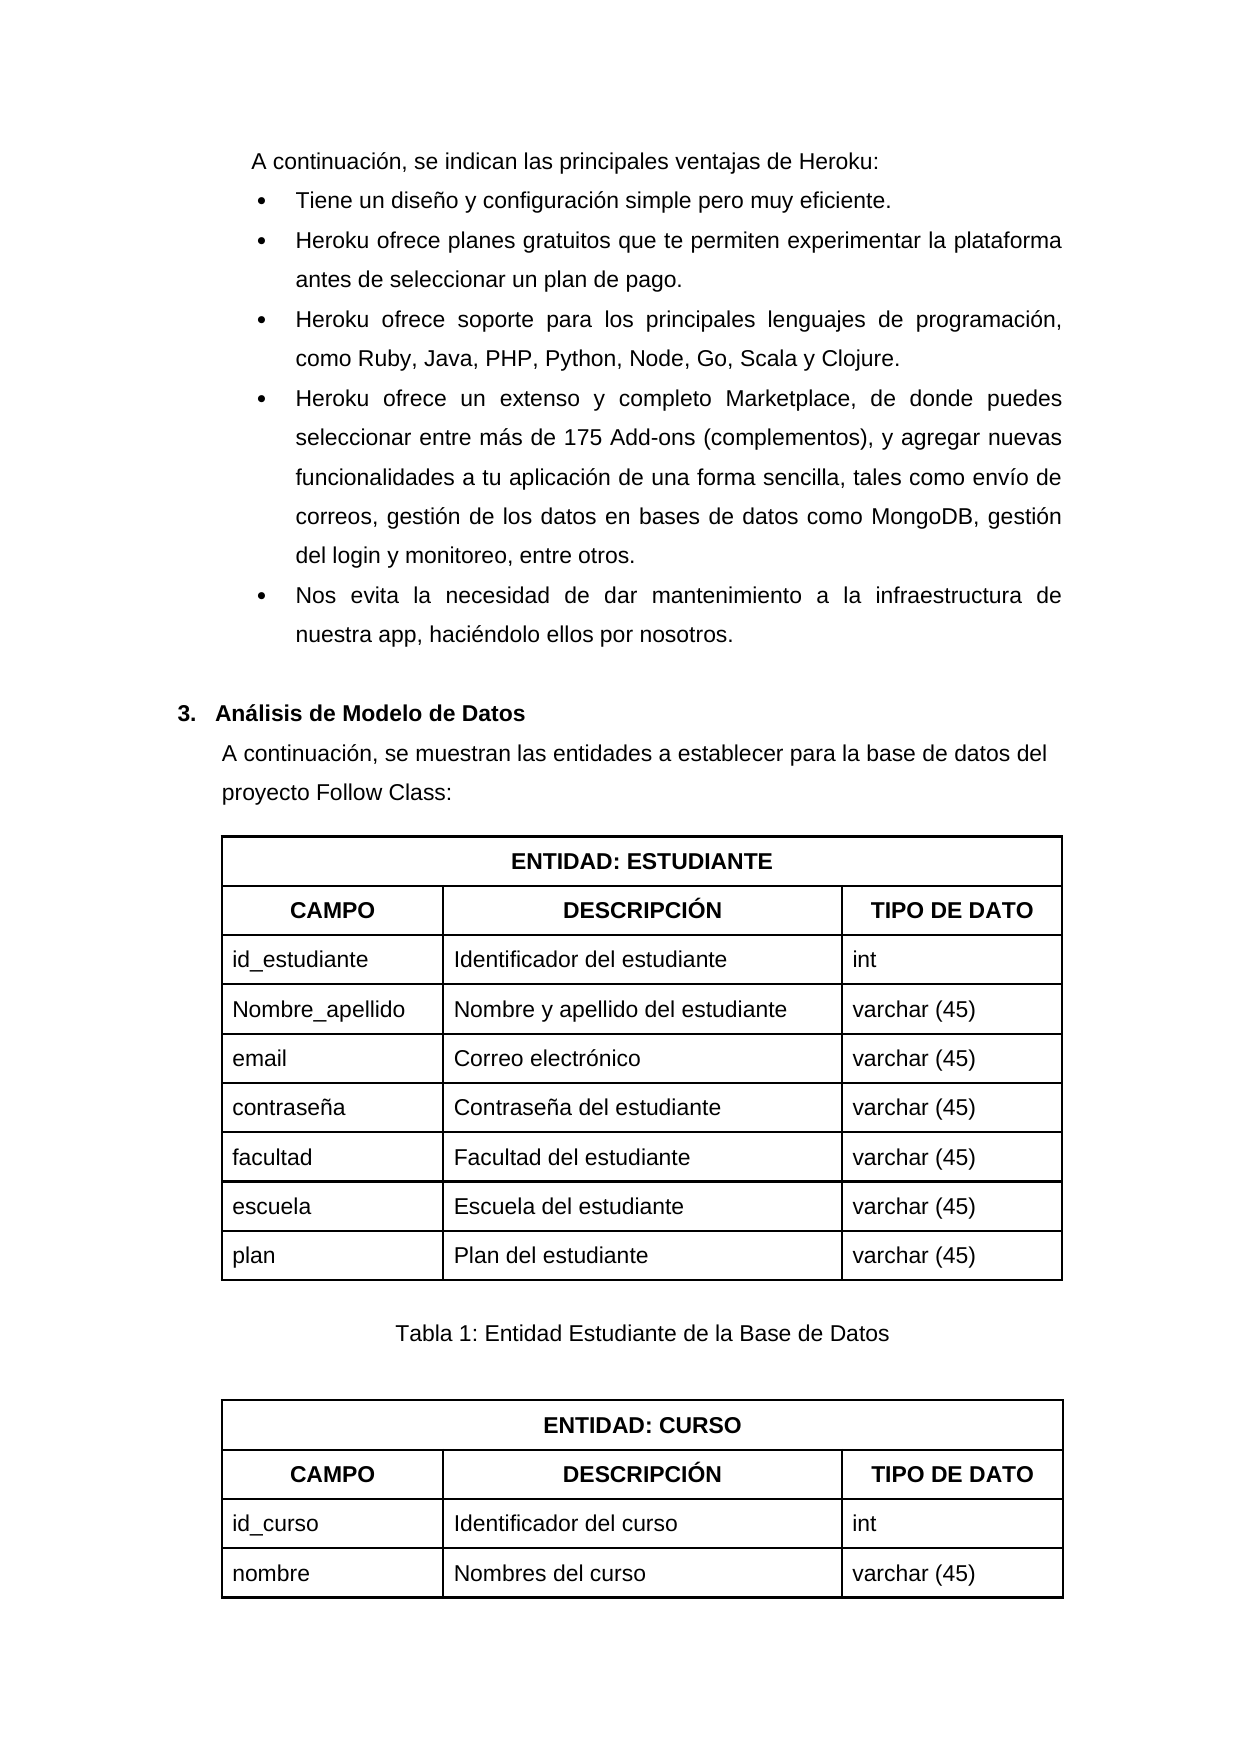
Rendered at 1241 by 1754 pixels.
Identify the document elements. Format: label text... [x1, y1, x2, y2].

table_cell Nombre_apellido [223, 985, 442, 1032]
text A continuación, se indican las principales ventajas de Heroku: [251, 148, 1063, 174]
table_cell varchar (45) [843, 985, 1061, 1032]
table_cell Plan del estudiante [444, 1232, 841, 1279]
table_cell varchar (45) [843, 1232, 1061, 1279]
table_cell id_curso [223, 1500, 442, 1547]
text A continuación, se muestran las entidades a establecer para la base de datos del proyecto Follow Class: [222, 740, 1063, 806]
table_cell nombre [223, 1549, 442, 1596]
table_cell facultad [223, 1133, 442, 1180]
table_cell varchar (45) [843, 1084, 1061, 1131]
table_cell Correo electrónico [444, 1035, 841, 1082]
table_cell int [843, 936, 1061, 983]
table_cell int [843, 1500, 1062, 1547]
list Nos evita la necesidad de dar mantenimiento a la infraestructura de nuestra app, haciéndolo ellos por nosotros. [258, 582, 1063, 648]
table_cell TIPO DE DATO [843, 887, 1061, 934]
table_cell varchar (45) [843, 1035, 1061, 1082]
list Tiene un diseño y configuración simple pero muy eficiente. [258, 187, 1063, 213]
table_cell Identificador del curso [444, 1500, 841, 1547]
table_cell id_estudiante [223, 936, 442, 983]
table_cell varchar (45) [843, 1133, 1061, 1180]
table_cell plan [223, 1232, 442, 1279]
table_header ENTIDAD: CURSO [223, 1401, 1062, 1449]
table_cell email [223, 1035, 442, 1082]
table_cell Facultad del estudiante [444, 1133, 841, 1180]
subtitle Análisis de Modelo de Datos [177, 700, 1063, 727]
table_cell TIPO DE DATO [843, 1451, 1062, 1498]
table_cell varchar (45) [843, 1183, 1061, 1229]
table_cell Contraseña del estudiante [444, 1084, 841, 1131]
table_cell contraseña [223, 1084, 442, 1131]
table_cell DESCRIPCIÓN [444, 887, 841, 934]
table_cell Nombres del curso [444, 1549, 841, 1596]
table_cell varchar (45) [843, 1549, 1062, 1596]
table_cell CAMPO [223, 887, 442, 934]
table_cell CAMPO [223, 1451, 442, 1498]
list Heroku ofrece soporte para los principales lenguajes de programación, como Ruby, Java, PHP, Python, Node, Go, Scala y Clojure. [258, 306, 1063, 371]
table_cell escuela [223, 1183, 442, 1229]
table_cell Escuela del estudiante [444, 1183, 841, 1229]
table_cell Nombre y apellido del estudiante [444, 985, 841, 1032]
table_header ENTIDAD: ESTUDIANTE [223, 838, 1061, 885]
table_cell DESCRIPCIÓN [444, 1451, 841, 1498]
list Heroku ofrece un extenso y completo Marketplace, de donde puedes seleccionar entre más de 175 Add-ons (complementos), y agregar nuevas funcionalidades a tu aplicación de una forma sencilla, tales como envío de correos, gestión de los datos en bases de datos como MongoDB, gestión del login y monitoreo, entre otros. [258, 384, 1063, 569]
list Heroku ofrece planes gratuitos que te permiten experimentar la plataforma antes de seleccionar un plan de pago. [258, 227, 1063, 292]
text Tabla 1: Entidad Estudiante de la Base de Datos [222, 1320, 1063, 1347]
table_cell Identificador del estudiante [444, 936, 841, 983]
